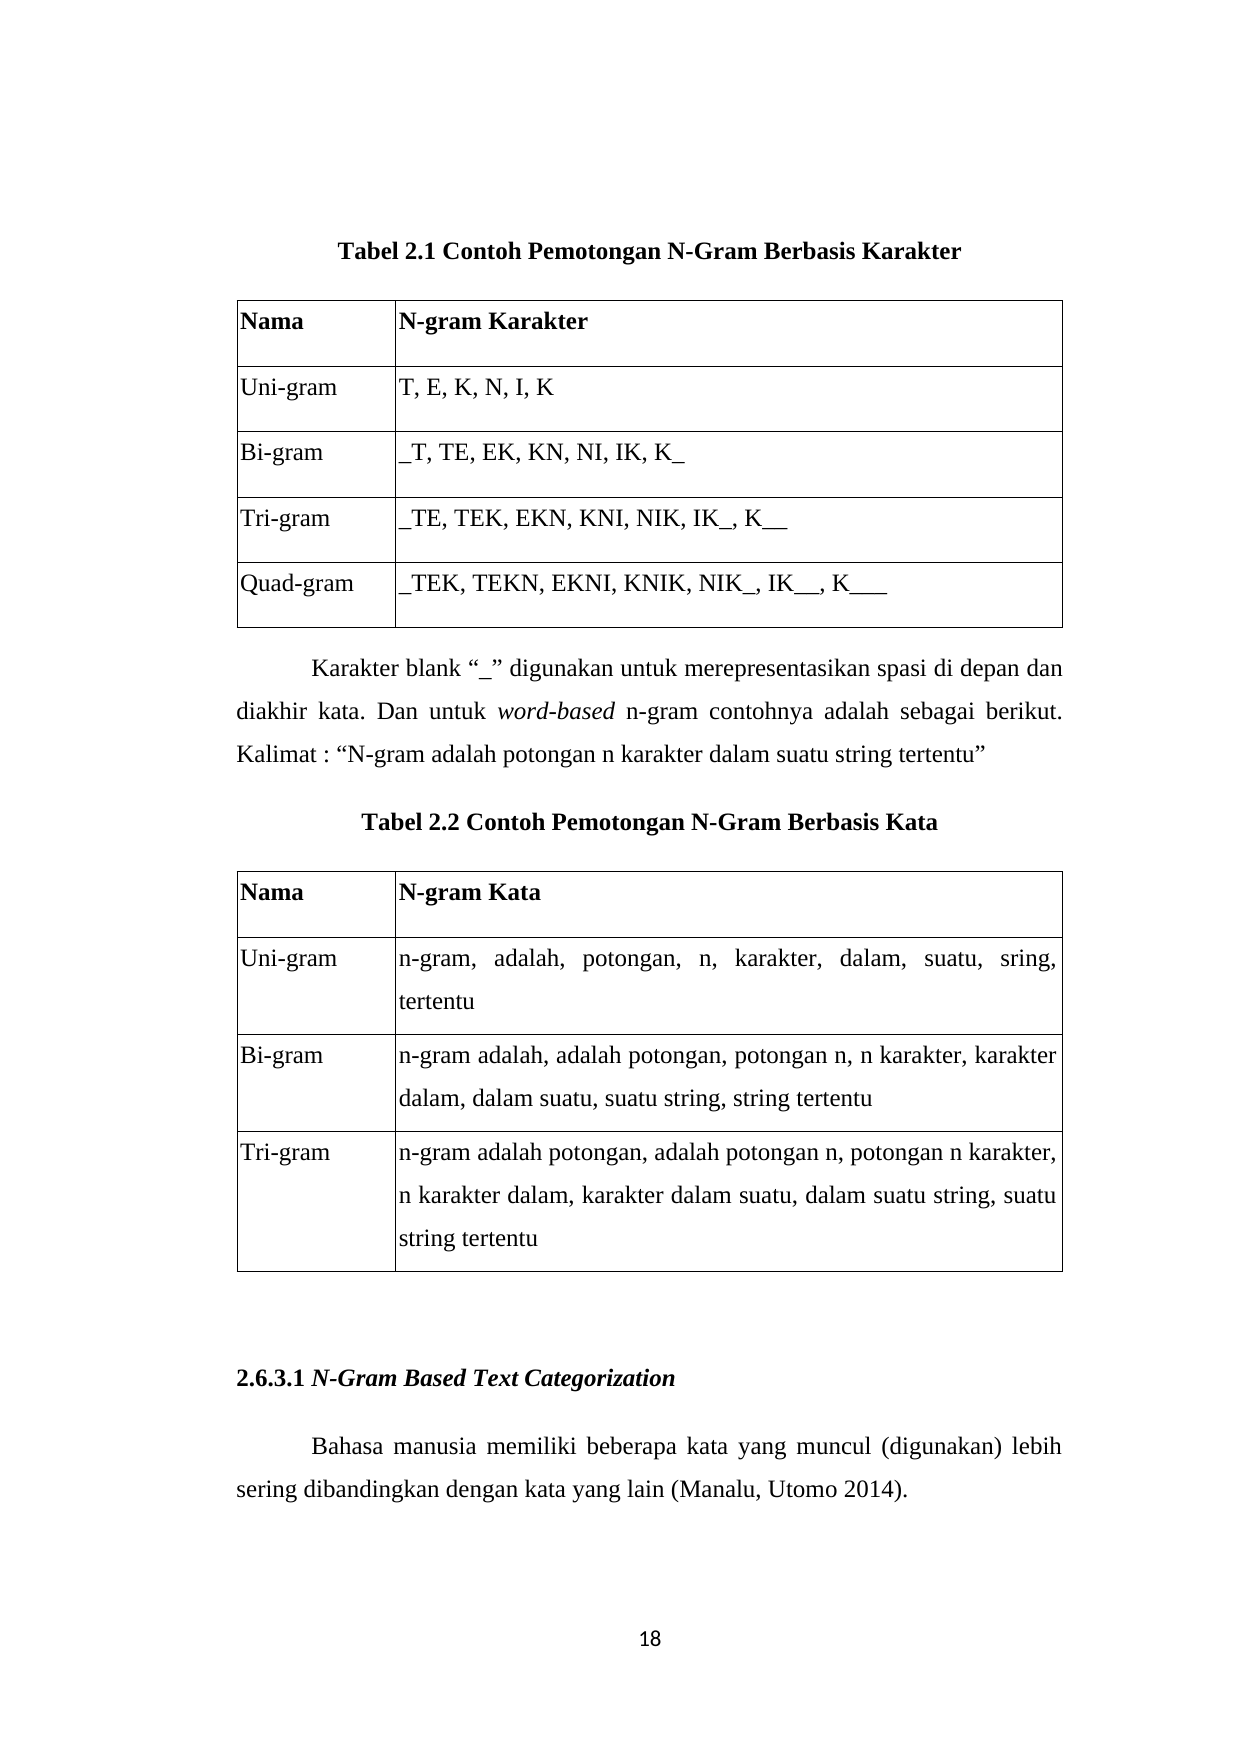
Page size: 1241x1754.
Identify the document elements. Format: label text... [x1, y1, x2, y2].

table_cell Bi-gram [238, 1035, 395, 1131]
list Bahasa manusia memiliki beberapa kata yang muncul (digunakan) lebih sering dibandingkan dengan kata yang lain (Manalu, Utomo 2014). [236, 1431, 1063, 1503]
table_cell Bi-gram [238, 432, 395, 496]
list Tabel 2.1 Contoh Pemotongan N-Gram Berbasis Karakter [236, 236, 1063, 265]
list Karakter blank “_” digunakan untuk merepresentasikan spasi di depan dan diakhir kata. Dan untuk word-based n-gram contohnya adalah sebagai berikut. Kalimat : “N-gram adalah potongan n karakter dalam suatu string tertentu” [236, 653, 1063, 768]
table_cell Uni-gram [238, 367, 395, 431]
table_cell _TE, TEK, EKN, KNI, NIK, IK_, K__ [396, 498, 1062, 562]
table_cell n-gram adalah, adalah potongan, potongan n, n karakter, karakter dalam, dalam suatu, suatu string, string tertentu [396, 1035, 1062, 1131]
table_cell _T, TE, EK, KN, NI, IK, K_ [396, 432, 1062, 496]
table_cell n-gram, adalah, potongan, n, karakter, dalam, suatu, sring, tertentu [396, 938, 1062, 1033]
table_cell T, E, K, N, I, K [396, 367, 1062, 431]
table_cell Tri-gram [238, 498, 395, 562]
table_cell _TEK, TEKN, EKNI, KNIK, NIK_, IK__, K___ [396, 563, 1062, 627]
table_header N-gram Kata [396, 872, 1062, 937]
table_header N-gram Karakter [396, 301, 1062, 366]
table_cell Tri-gram [238, 1132, 395, 1271]
table_cell Quad-gram [238, 563, 395, 627]
list 2.6.3.1 N-Gram Based Text Categorization [236, 1363, 1063, 1392]
table_header Nama [238, 301, 395, 366]
table_cell Uni-gram [238, 938, 395, 1033]
table_cell n-gram adalah potongan, adalah potongan n, potongan n karakter, n karakter dalam, karakter dalam suatu, dalam suatu string, suatu string tertentu [396, 1132, 1062, 1271]
list Tabel 2.2 Contoh Pemotongan N-Gram Berbasis Kata [236, 807, 1063, 836]
table_header Nama [238, 872, 395, 937]
